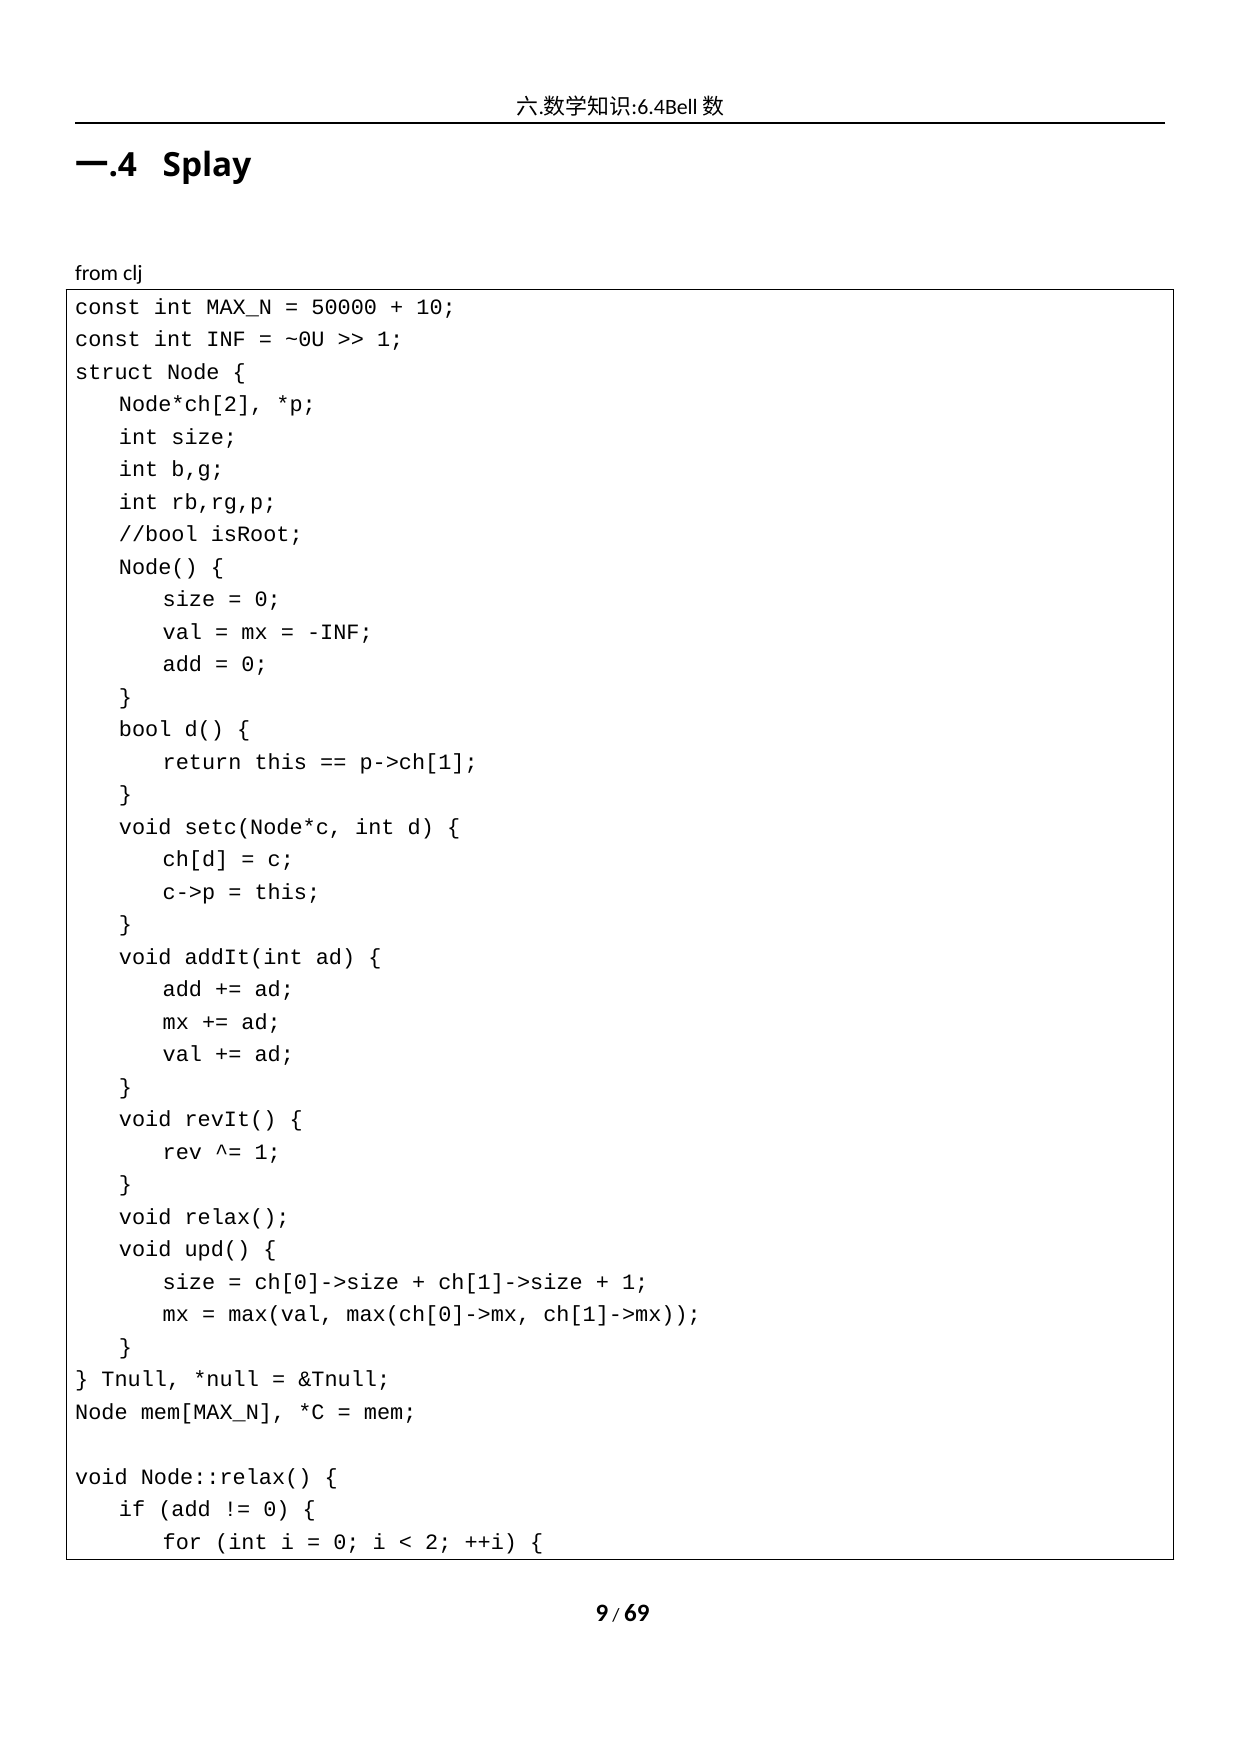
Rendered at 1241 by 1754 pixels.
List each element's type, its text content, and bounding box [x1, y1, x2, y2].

text void relax(); [75, 1202, 1165, 1235]
text mx += ad; [75, 1007, 1165, 1040]
text struct Node { [75, 357, 1165, 390]
text void addIt(int ad) { [75, 942, 1165, 975]
text rev ^= 1; [75, 1137, 1165, 1170]
text //bool isRoot; [75, 520, 1165, 552]
text Node mem[MAX_N], *C = mem; [75, 1397, 1165, 1430]
text void revIt() { [75, 1105, 1165, 1137]
text int size; [75, 422, 1165, 455]
text mx = max(val, max(ch[0]->mx, ch[1]->mx)); [75, 1300, 1165, 1332]
text } [75, 1072, 1165, 1105]
text const int MAX_N = 50000 + 10; [67, 290, 1173, 325]
text for (int i = 0; i < 2; ++i) { [75, 1527, 1165, 1559]
text bool d() { [75, 715, 1165, 747]
text from clj [75, 257, 1165, 289]
text } [75, 780, 1165, 812]
text size = ch[0]->size + ch[1]->size + 1; [75, 1267, 1165, 1300]
text add += ad; [75, 975, 1165, 1007]
text Node*ch[2], *p; [75, 390, 1165, 422]
text } [75, 1332, 1165, 1365]
subtitle Splay [75, 129, 1165, 194]
text const int INF = ~0U >> 1; [75, 325, 1165, 357]
text } [75, 1170, 1165, 1202]
text ch[d] = c; [75, 845, 1165, 877]
text void upd() { [75, 1235, 1165, 1267]
text add = 0; [75, 650, 1165, 682]
text int b,g; [75, 455, 1165, 487]
text int rb,rg,p; [75, 487, 1165, 520]
text val += ad; [75, 1040, 1165, 1072]
text val = mx = -INF; [75, 617, 1165, 650]
text void Node::relax() { [75, 1462, 1165, 1495]
text } Tnull, *null = &Tnull; [75, 1365, 1165, 1397]
text Node() { [75, 552, 1165, 585]
text if (add != 0) { [75, 1495, 1165, 1527]
text } [75, 682, 1165, 715]
text size = 0; [75, 585, 1165, 617]
text void setc(Node*c, int d) { [75, 812, 1165, 845]
text } [75, 910, 1165, 942]
text return this == p->ch[1]; [75, 747, 1165, 780]
text c->p = this; [75, 877, 1165, 910]
